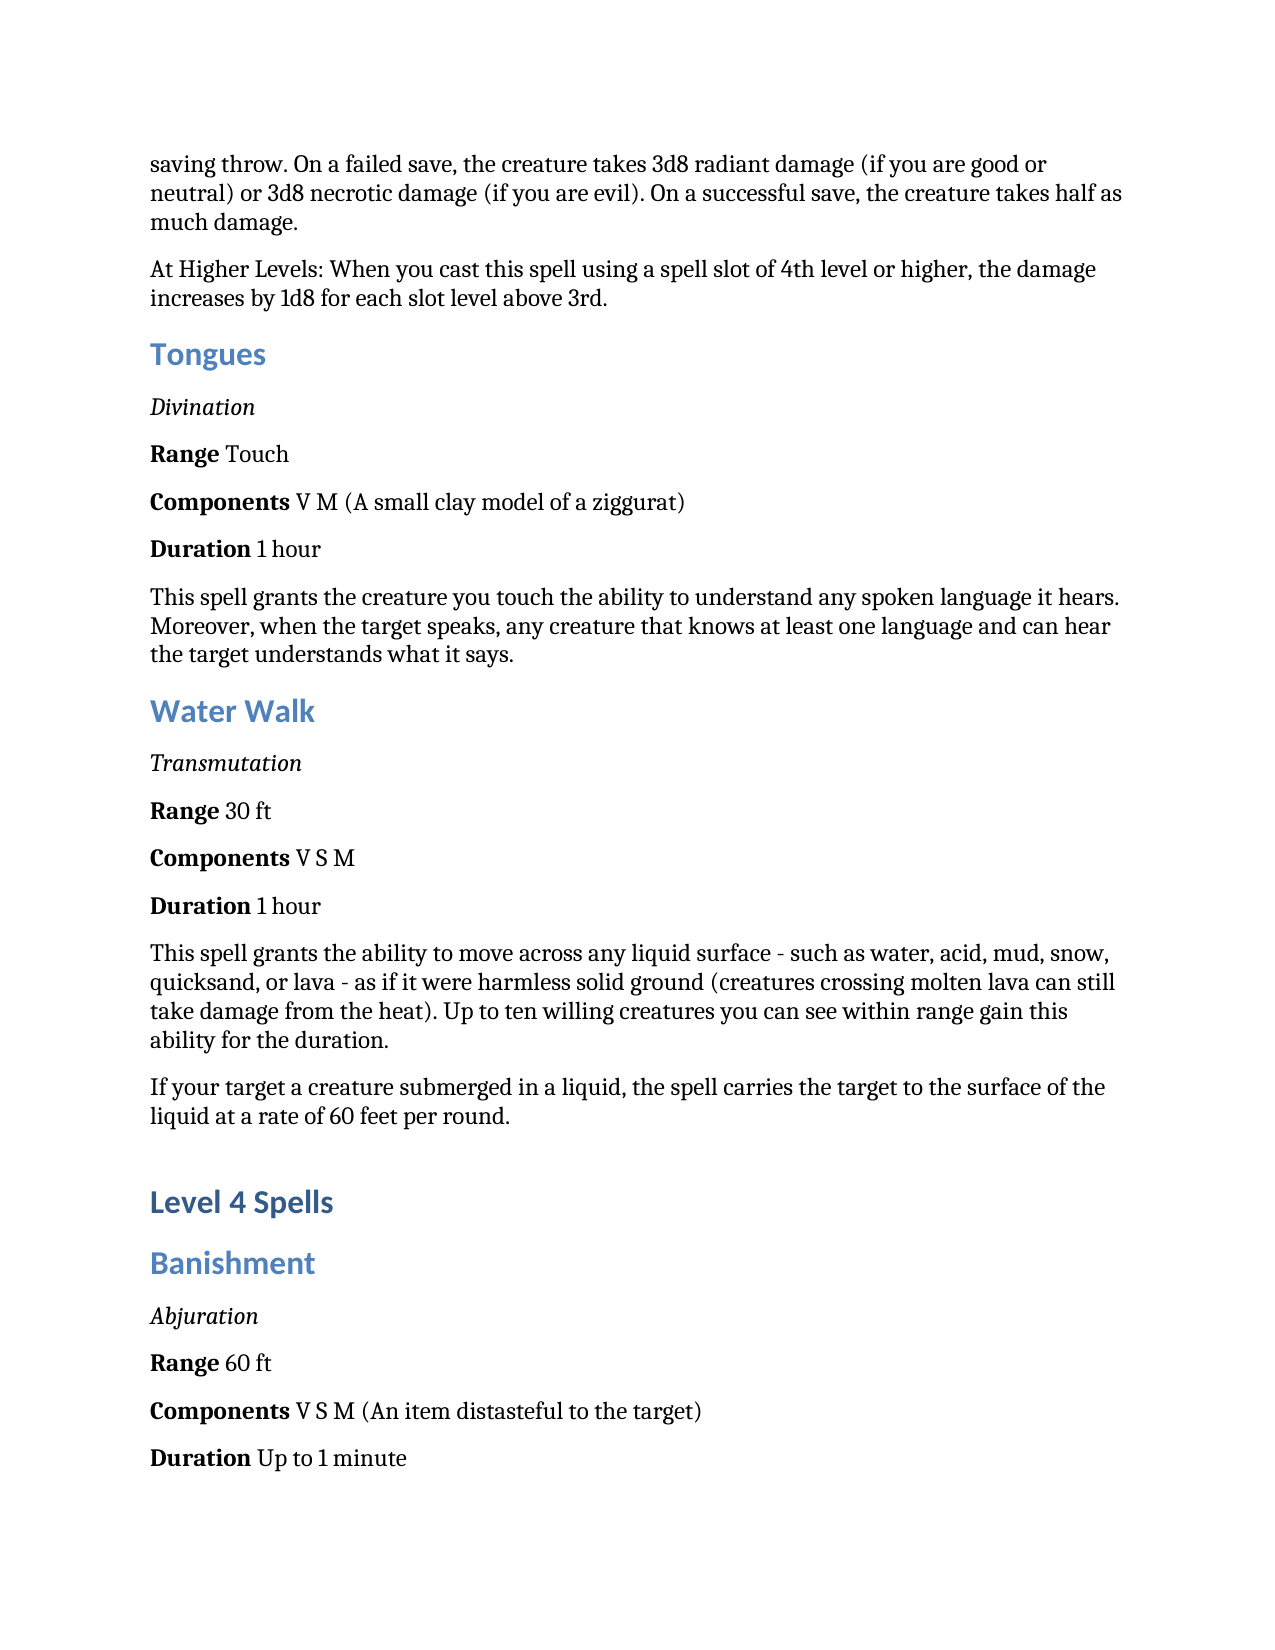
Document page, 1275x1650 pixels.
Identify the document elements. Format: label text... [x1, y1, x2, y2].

text This spell grants the creature you touch the ability to understand any spoken language it hears. Moreover, when the target speaks, any creature that knows at least one language and can hear the target understands what it says. [150, 583, 1125, 669]
text Duration 1 hour [150, 892, 1125, 921]
subtitle Level 4 Spells [150, 1181, 1125, 1221]
text Components V M (A small clay model of a ziggurat) [150, 488, 1125, 517]
text Transmutation [150, 749, 1125, 778]
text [150, 150, 1125, 236]
text Divination [150, 393, 1125, 422]
text Range Touch [150, 440, 1125, 469]
subtitle Banishment [150, 1242, 1125, 1283]
text If your target a creature submerged in a liquid, the spell carries the target to the surface of the liquid at a rate of 60 feet per round. [150, 1073, 1125, 1131]
text Components V S M (An item distasteful to the target) [150, 1397, 1125, 1425]
subtitle Tongues [150, 333, 1125, 374]
text Duration Up to 1 minute [150, 1444, 1125, 1473]
text Abjuration [150, 1302, 1125, 1330]
text Range 30 ft [150, 797, 1125, 826]
text Range 60 ft [150, 1349, 1125, 1378]
text At Higher Levels: When you cast this spell using a spell slot of 4th level or higher, the damage increases by 1d8 for each slot level above 3rd. [150, 255, 1125, 312]
text This spell grants the ability to move across any liquid surface - such as water, acid, mud, snow, quicksand, or lava - as if it were harmless solid ground (creatures crossing molten lava can still take damage from the heat). Up to ten willing creatures you can see within range gain this ability for the duration. [150, 939, 1125, 1054]
text Components V S M [150, 844, 1125, 873]
subtitle Water Walk [150, 690, 1125, 731]
text Duration 1 hour [150, 535, 1125, 564]
